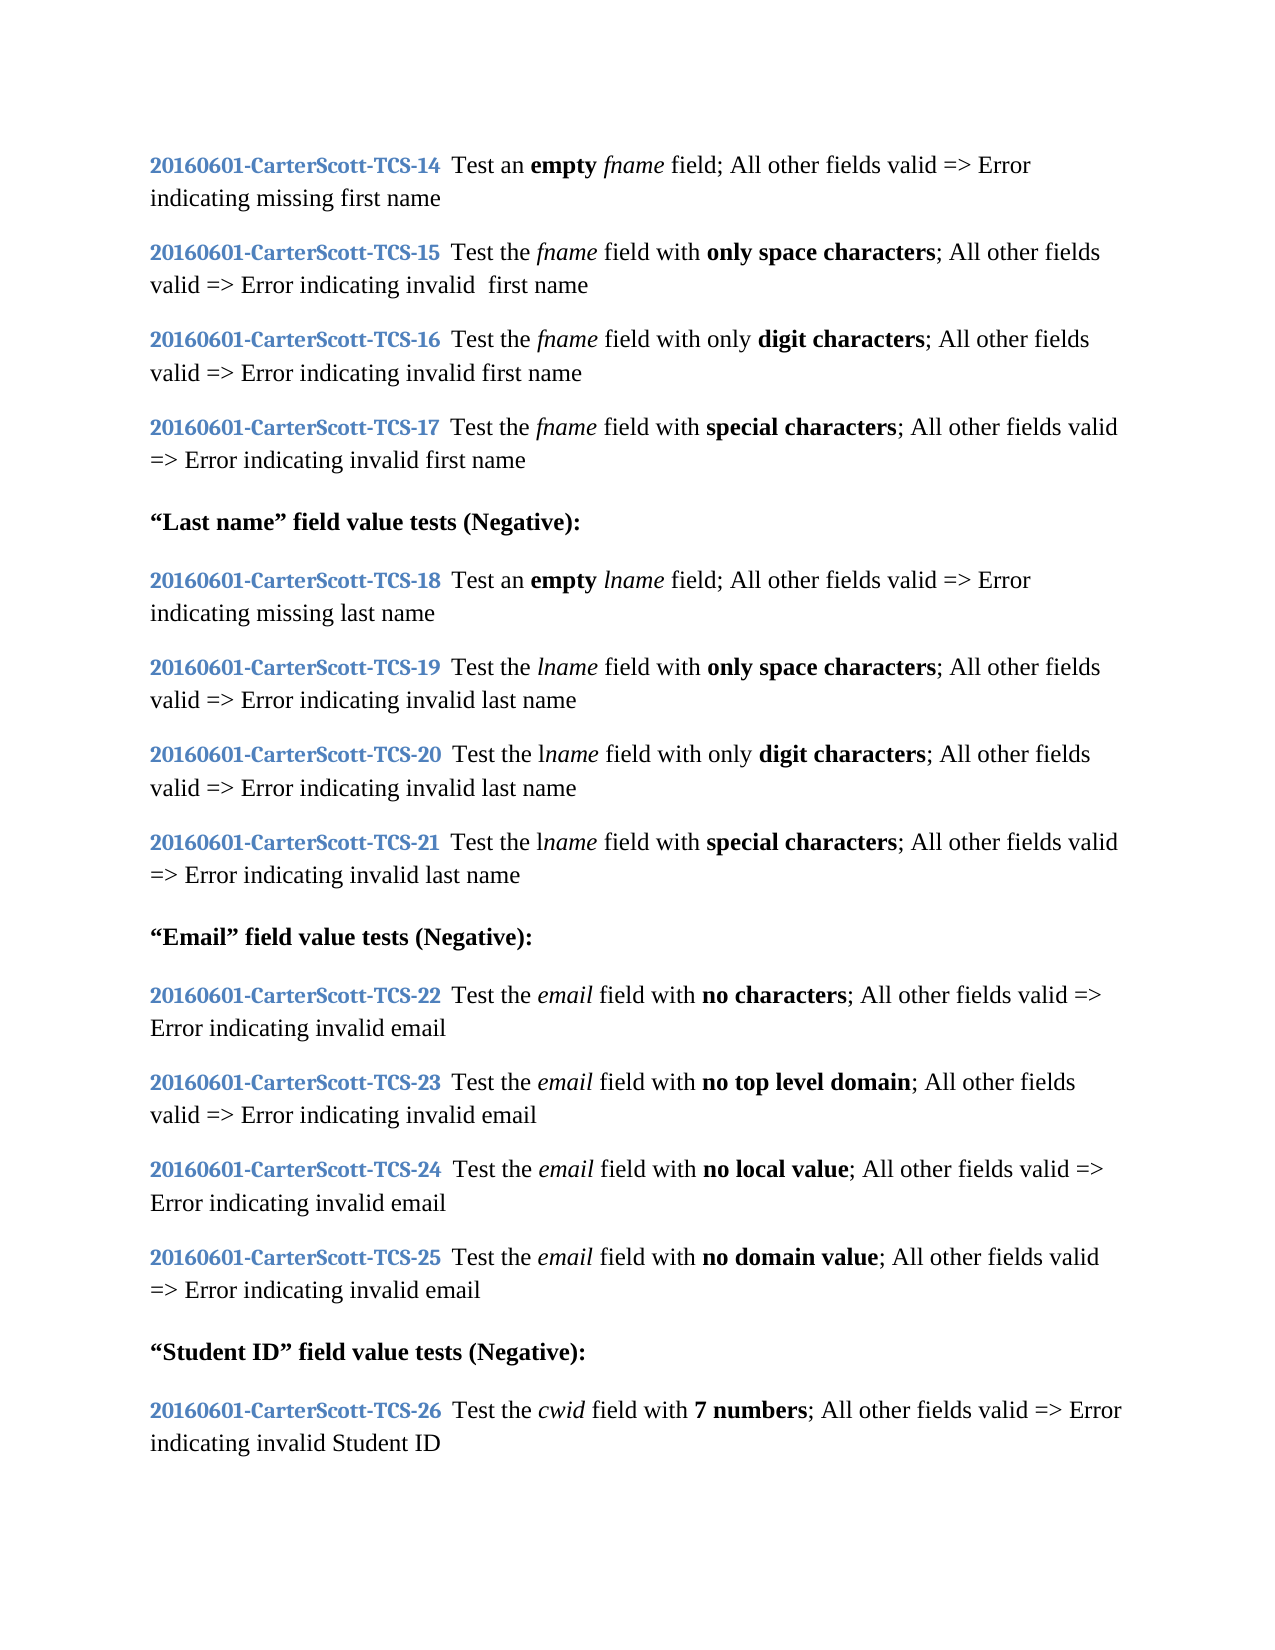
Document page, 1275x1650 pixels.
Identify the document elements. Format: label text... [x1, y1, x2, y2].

text 20160601-CarterScott-TCS-18 Test an empty lname field; All other fields valid => Error indicating missing last name [150, 565, 1125, 627]
text 20160601-CarterScott-TCS-24 Test the email field with no local value; All other fields valid => Error indicating invalid email [150, 1154, 1125, 1216]
text 20160601-CarterScott-TCS-17 Test the fname field with special characters; All other fields valid => Error indicating invalid first name [150, 412, 1125, 474]
text 20160601-CarterScott-TCS-19 Test the lname field with only space characters; All other fields valid => Error indicating invalid last name [150, 652, 1125, 714]
text 20160601-CarterScott-TCS-23 Test the email field with no top level domain; All other fields valid => Error indicating invalid email [150, 1067, 1125, 1129]
text 20160601-CarterScott-TCS-16 Test the fname field with only digit characters; All other fields valid => Error indicating invalid first name [150, 324, 1125, 386]
text 20160601-CarterScott-TCS-26 Test the cwid field with 7 numbers; All other fields valid => Error indicating invalid Student ID [150, 1395, 1125, 1457]
text 20160601-CarterScott-TCS-22 Test the email field with no characters; All other fields valid => Error indicating invalid email [150, 980, 1125, 1042]
text 20160601-CarterScott-TCS-21 Test the lname field with special characters; All other fields valid => Error indicating invalid last name [150, 827, 1125, 889]
text 20160601-CarterScott-TCS-14 Test an empty fname field; All other fields valid => Error indicating missing first name [150, 150, 1125, 212]
text 20160601-CarterScott-TCS-20 Test the lname field with only digit characters; All other fields valid => Error indicating invalid last name [150, 739, 1125, 801]
subtitle “Last name” field value tests (Negative): [150, 507, 1125, 536]
text 20160601-CarterScott-TCS-15 Test the fname field with only space characters; All other fields valid => Error indicating invalid first name [150, 237, 1125, 299]
subtitle “Student ID” field value tests (Negative): [150, 1337, 1125, 1366]
subtitle “Email” field value tests (Negative): [150, 922, 1125, 951]
text 20160601-CarterScott-TCS-25 Test the email field with no domain value; All other fields valid => Error indicating invalid email [150, 1242, 1125, 1304]
